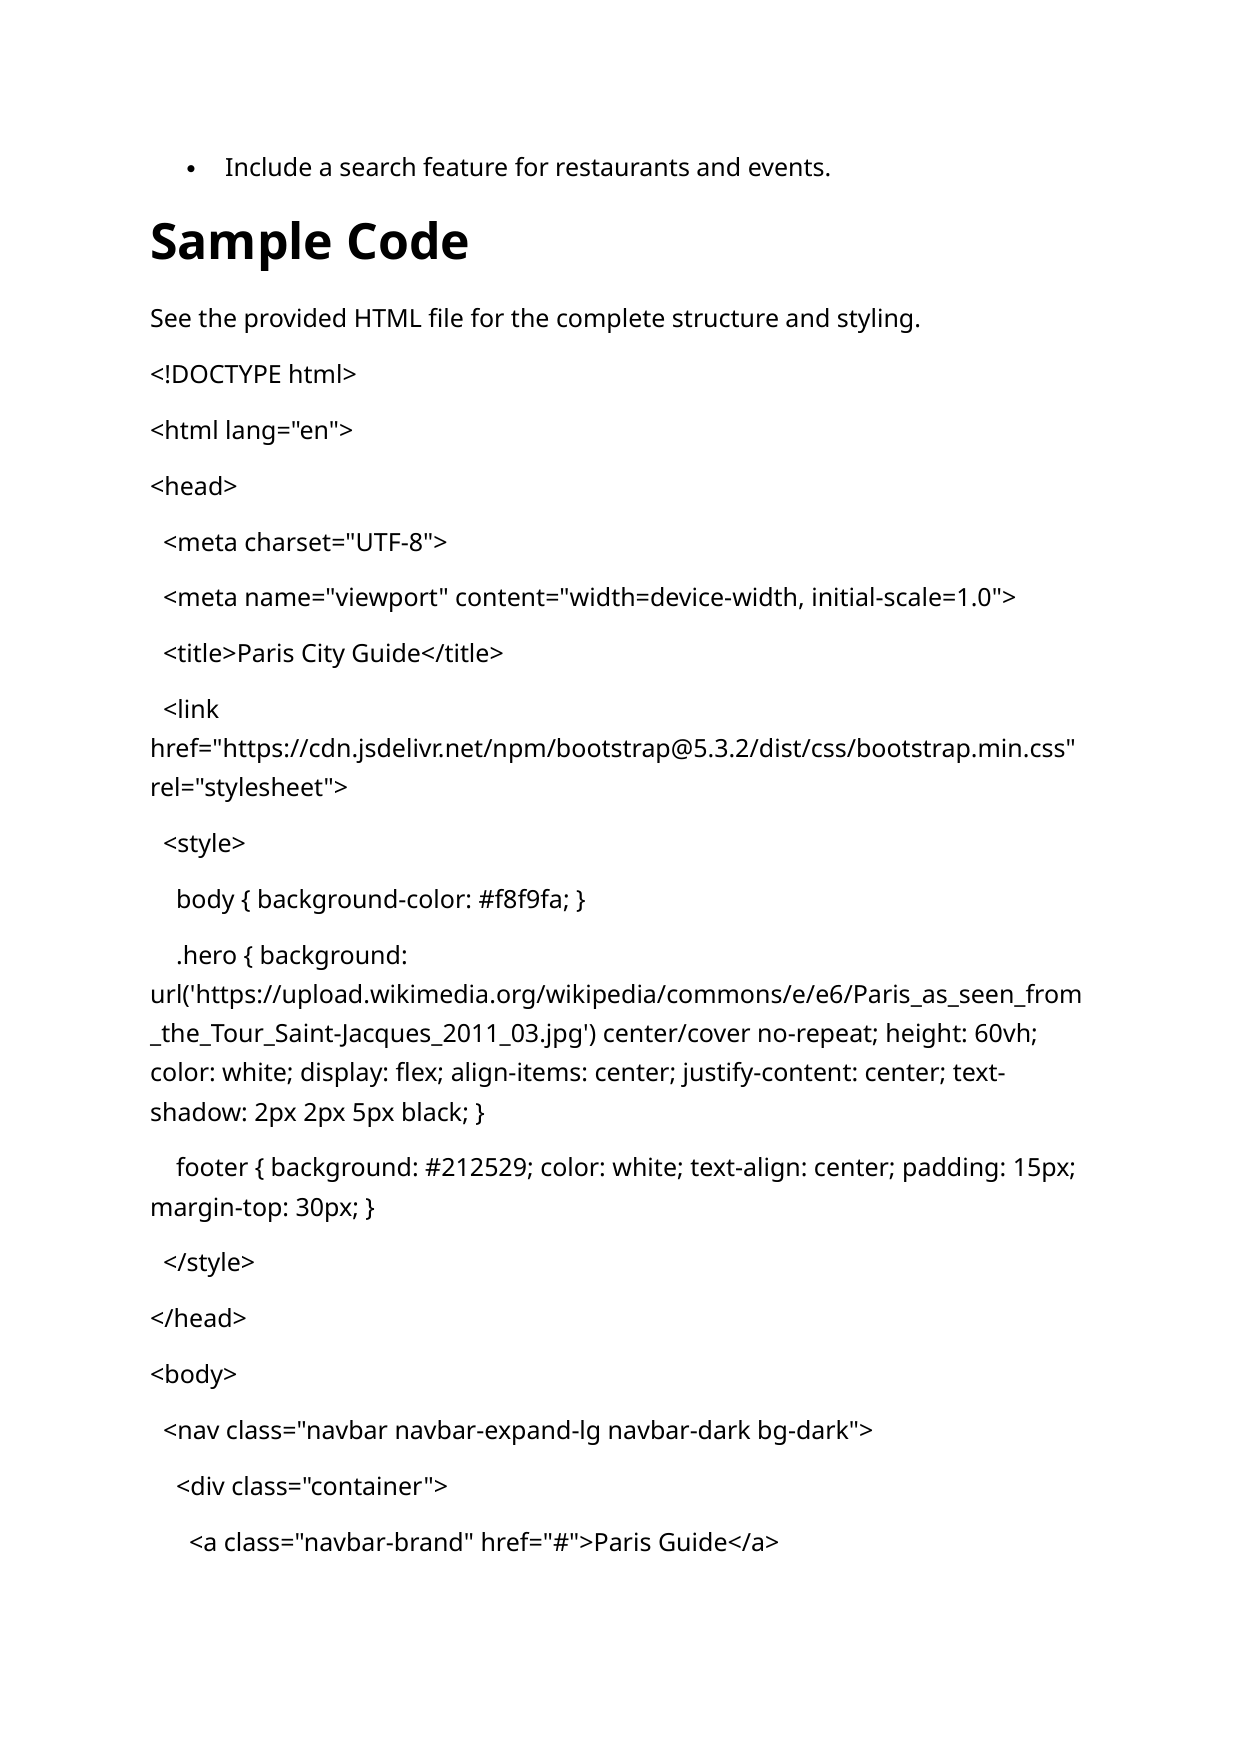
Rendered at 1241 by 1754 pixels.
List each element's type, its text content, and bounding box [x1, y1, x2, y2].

text <div class="container"> [150, 1468, 1090, 1502]
text See the provided HTML file for the complete structure and styling. [150, 301, 1090, 335]
text Sample Code [150, 206, 1090, 274]
text <html lang="en"> [150, 412, 1090, 447]
list Include a search feature for restaurants and events. [187, 150, 1090, 184]
text <nav class="navbar navbar-expand-lg navbar-dark bg-dark"> [150, 1412, 1090, 1447]
text <head> [150, 468, 1090, 502]
text <meta charset="UTF-8"> [150, 524, 1090, 558]
text <meta name="viewport" content="width=device-width, initial-scale=1.0"> [150, 580, 1090, 614]
text <link href="https://cdn.jsdelivr.net/npm/bootstrap@5.3.2/dist/css/bootstrap.min.css" rel="stylesheet"> [150, 692, 1090, 804]
text <a class="navbar-brand" href="#">Paris Guide</a> [150, 1524, 1090, 1558]
text <title>Paris City Guide</title> [150, 636, 1090, 670]
text footer { background: #212529; color: white; text-align: center; padding: 15px; margin-top: 30px; } [150, 1150, 1090, 1223]
text </head> [150, 1301, 1090, 1335]
text <!DOCTYPE html> [150, 357, 1090, 391]
text </style> [150, 1245, 1090, 1279]
text .hero { background: url('https://upload.wikimedia.org/wikipedia/commons/e/e6/Paris_as_seen_from_the_Tour_Saint-Jacques_2011_03.jpg') center/cover no-repeat; height: 60vh; color: white; display: flex; align-items: center; justify-content: center; text-shadow: 2px 2px 5px black; } [150, 937, 1090, 1128]
text body { background-color: #f8f9fa; } [150, 882, 1090, 916]
text <body> [150, 1357, 1090, 1391]
text <style> [150, 826, 1090, 860]
